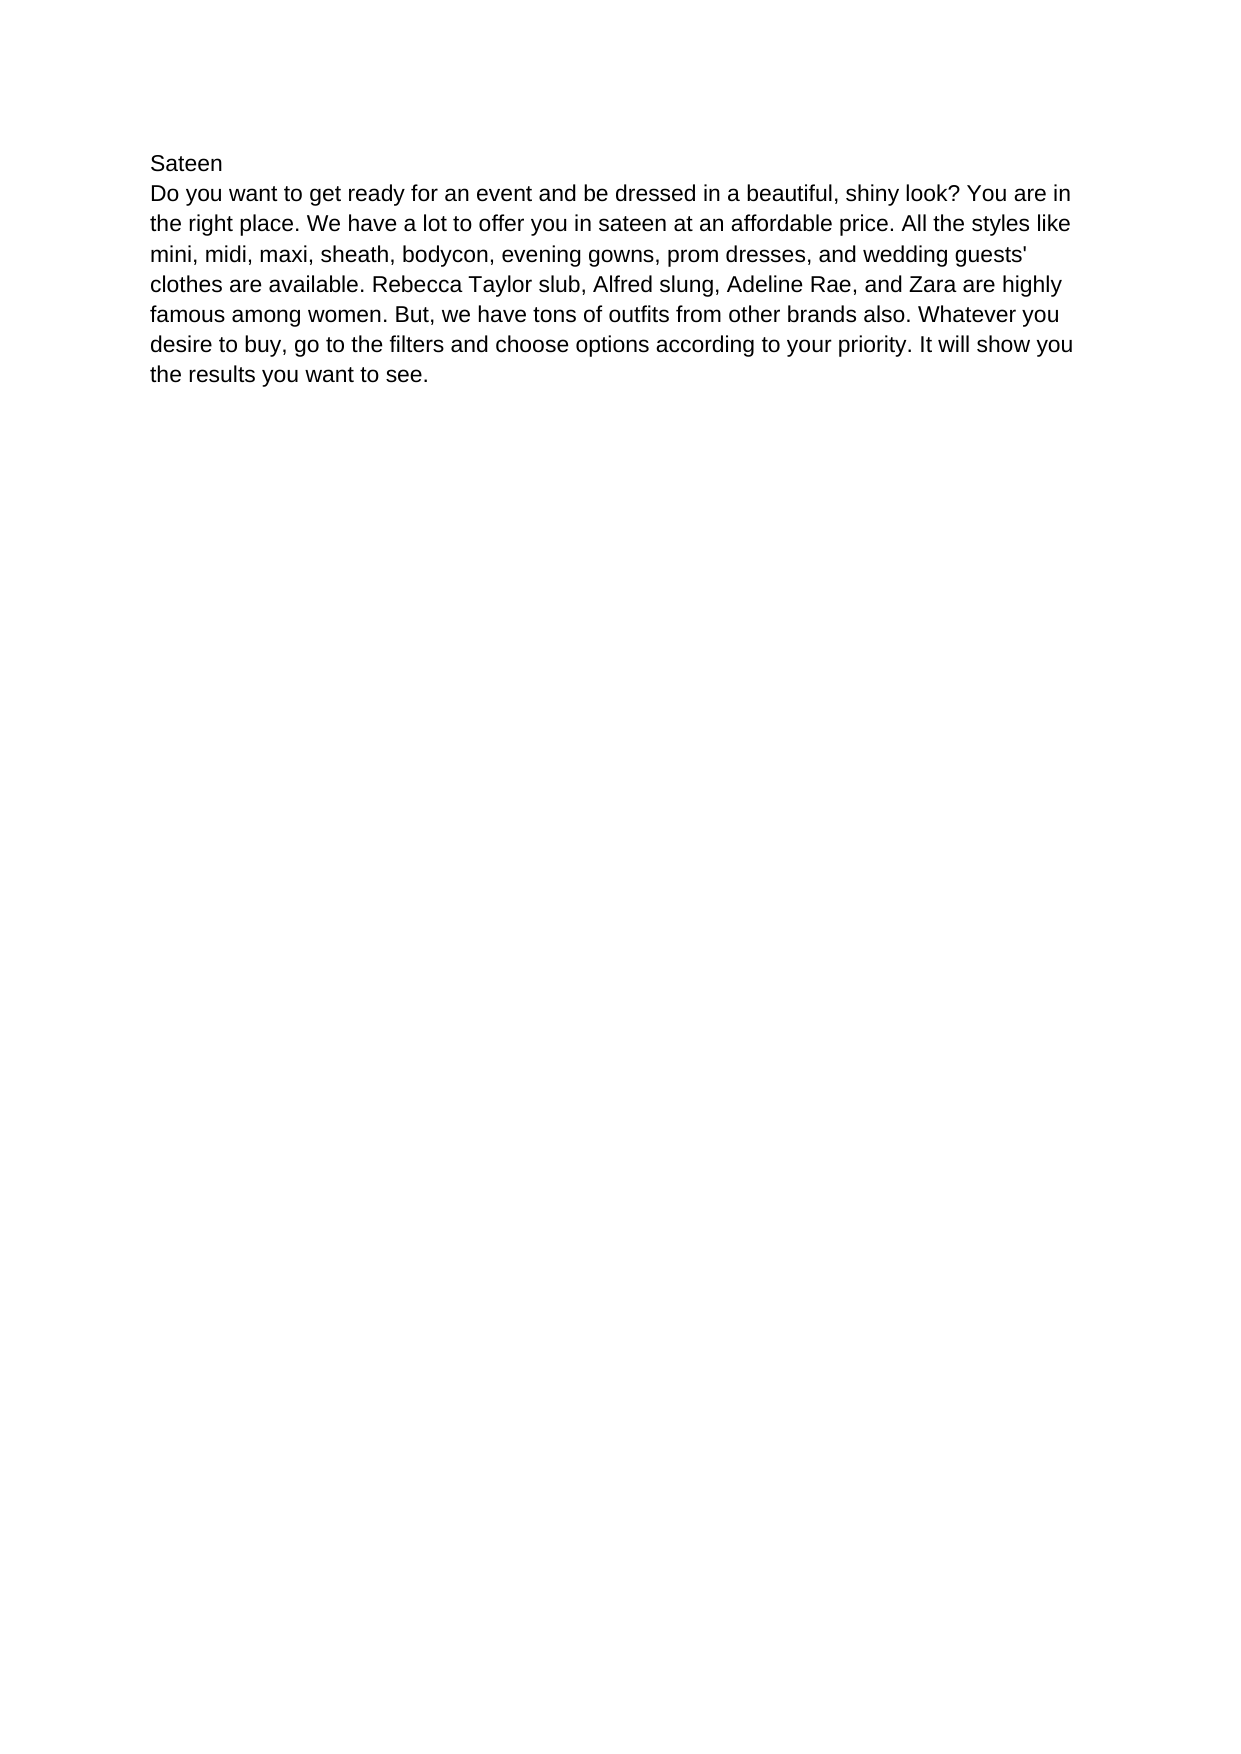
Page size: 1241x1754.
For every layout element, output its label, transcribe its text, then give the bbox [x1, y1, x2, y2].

text Do you want to get ready for an event and be dressed in a beautiful, shiny look? You are in the right place. We have a lot to offer you in sateen at an affordable price. All the styles like mini, midi, maxi, sheath, bodycon, evening gowns, prom dresses, and wedding guests' clothes are available. Rebecca Taylor slub, Alfred slung, Adeline Rae, and Zara are highly famous among women. But, we have tons of outfits from other brands also. Whatever you desire to buy, go to the filters and choose options according to your priority. It will show you the results you want to see. [150, 180, 1090, 388]
text Sateen [150, 150, 1090, 176]
